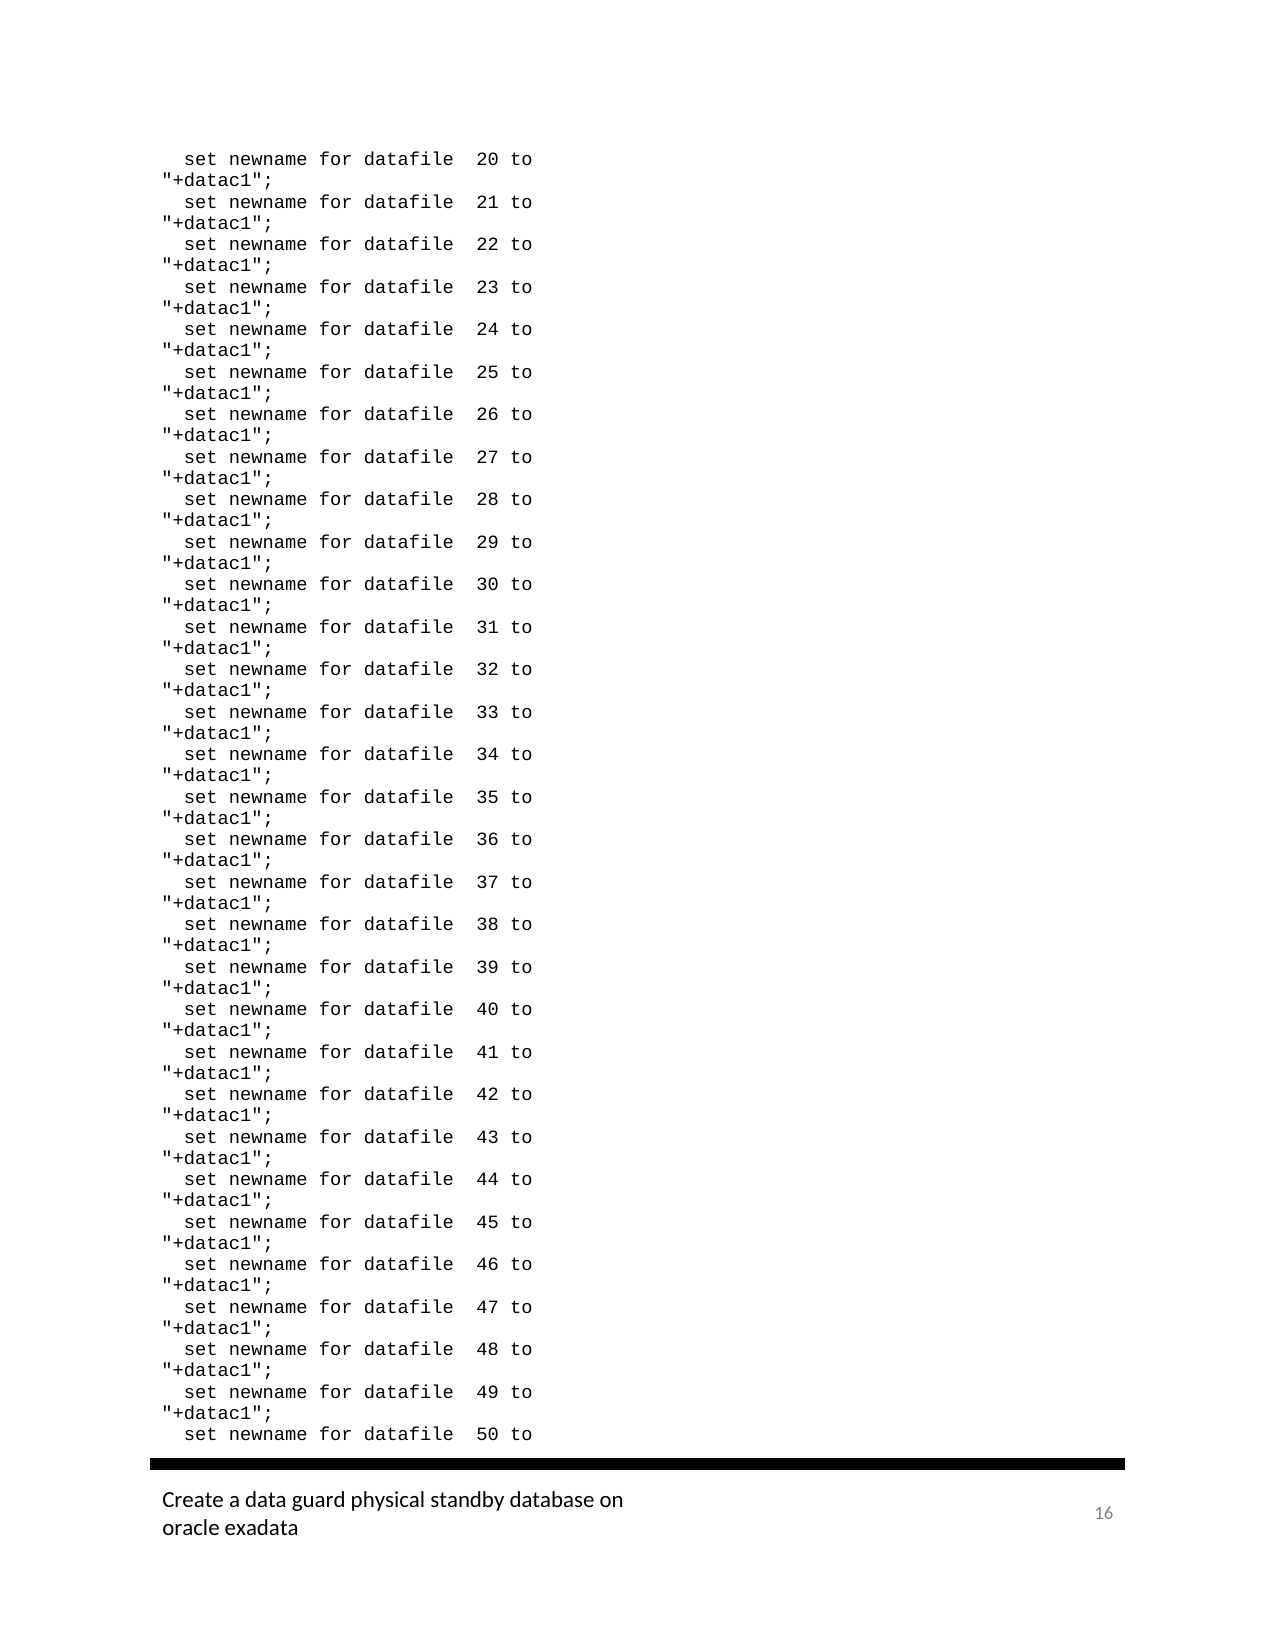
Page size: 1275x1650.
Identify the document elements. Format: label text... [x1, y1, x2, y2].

text "+datac1"; [150, 426, 1125, 447]
text set newname for datafile 46 to [150, 1255, 1125, 1276]
text "+datac1"; [150, 1319, 1125, 1340]
text "+datac1"; [150, 1106, 1125, 1127]
text "+datac1"; [150, 384, 1125, 405]
text "+datac1"; [150, 979, 1125, 1000]
text set newname for datafile 40 to [150, 1000, 1125, 1021]
text set newname for datafile 42 to [150, 1085, 1125, 1106]
text "+datac1"; [150, 681, 1125, 702]
text set newname for datafile 38 to [150, 915, 1125, 936]
text set newname for datafile 31 to [150, 617, 1125, 639]
text "+datac1"; [150, 299, 1125, 320]
text set newname for datafile 28 to [150, 490, 1125, 511]
text set newname for datafile 30 to [150, 575, 1125, 596]
text "+datac1"; [150, 554, 1125, 575]
text set newname for datafile 29 to [150, 532, 1125, 554]
text set newname for datafile 36 to [150, 830, 1125, 851]
text "+datac1"; [150, 341, 1125, 362]
text set newname for datafile 25 to [150, 362, 1125, 384]
text "+datac1"; [150, 851, 1125, 872]
text set newname for datafile 35 to [150, 787, 1125, 809]
text set newname for datafile 44 to [150, 1170, 1125, 1191]
text set newname for datafile 48 to [150, 1340, 1125, 1361]
text "+datac1"; [150, 766, 1125, 787]
text set newname for datafile 47 to [150, 1297, 1125, 1319]
text set newname for datafile 49 to [150, 1382, 1125, 1404]
text "+datac1"; [150, 894, 1125, 915]
text "+datac1"; [150, 1404, 1125, 1425]
text "+datac1"; [150, 936, 1125, 957]
text set newname for datafile 23 to [150, 277, 1125, 299]
text "+datac1"; [150, 1149, 1125, 1170]
text "+datac1"; [150, 511, 1125, 532]
text set newname for datafile 45 to [150, 1212, 1125, 1234]
text set newname for datafile 20 to [150, 150, 1125, 171]
text set newname for datafile 41 to [150, 1042, 1125, 1064]
text "+datac1"; [150, 724, 1125, 745]
text set newname for datafile 39 to [150, 957, 1125, 979]
text "+datac1"; [150, 214, 1125, 235]
text set newname for datafile 34 to [150, 745, 1125, 766]
text "+datac1"; [150, 809, 1125, 830]
text set newname for datafile 24 to [150, 320, 1125, 341]
text "+datac1"; [150, 639, 1125, 660]
text "+datac1"; [150, 1021, 1125, 1042]
text "+datac1"; [150, 256, 1125, 277]
text "+datac1"; [150, 1234, 1125, 1255]
text "+datac1"; [150, 171, 1125, 192]
text set newname for datafile 43 to [150, 1127, 1125, 1149]
text "+datac1"; [150, 596, 1125, 617]
text "+datac1"; [150, 1276, 1125, 1297]
text "+datac1"; [150, 1361, 1125, 1382]
text set newname for datafile 50 to [150, 1425, 1125, 1446]
text set newname for datafile 27 to [150, 447, 1125, 469]
text set newname for datafile 22 to [150, 235, 1125, 256]
text "+datac1"; [150, 469, 1125, 490]
text "+datac1"; [150, 1064, 1125, 1085]
text set newname for datafile 26 to [150, 405, 1125, 426]
text set newname for datafile 21 to [150, 192, 1125, 214]
text set newname for datafile 37 to [150, 872, 1125, 894]
text set newname for datafile 32 to [150, 660, 1125, 681]
text set newname for datafile 33 to [150, 702, 1125, 724]
text "+datac1"; [150, 1191, 1125, 1212]
